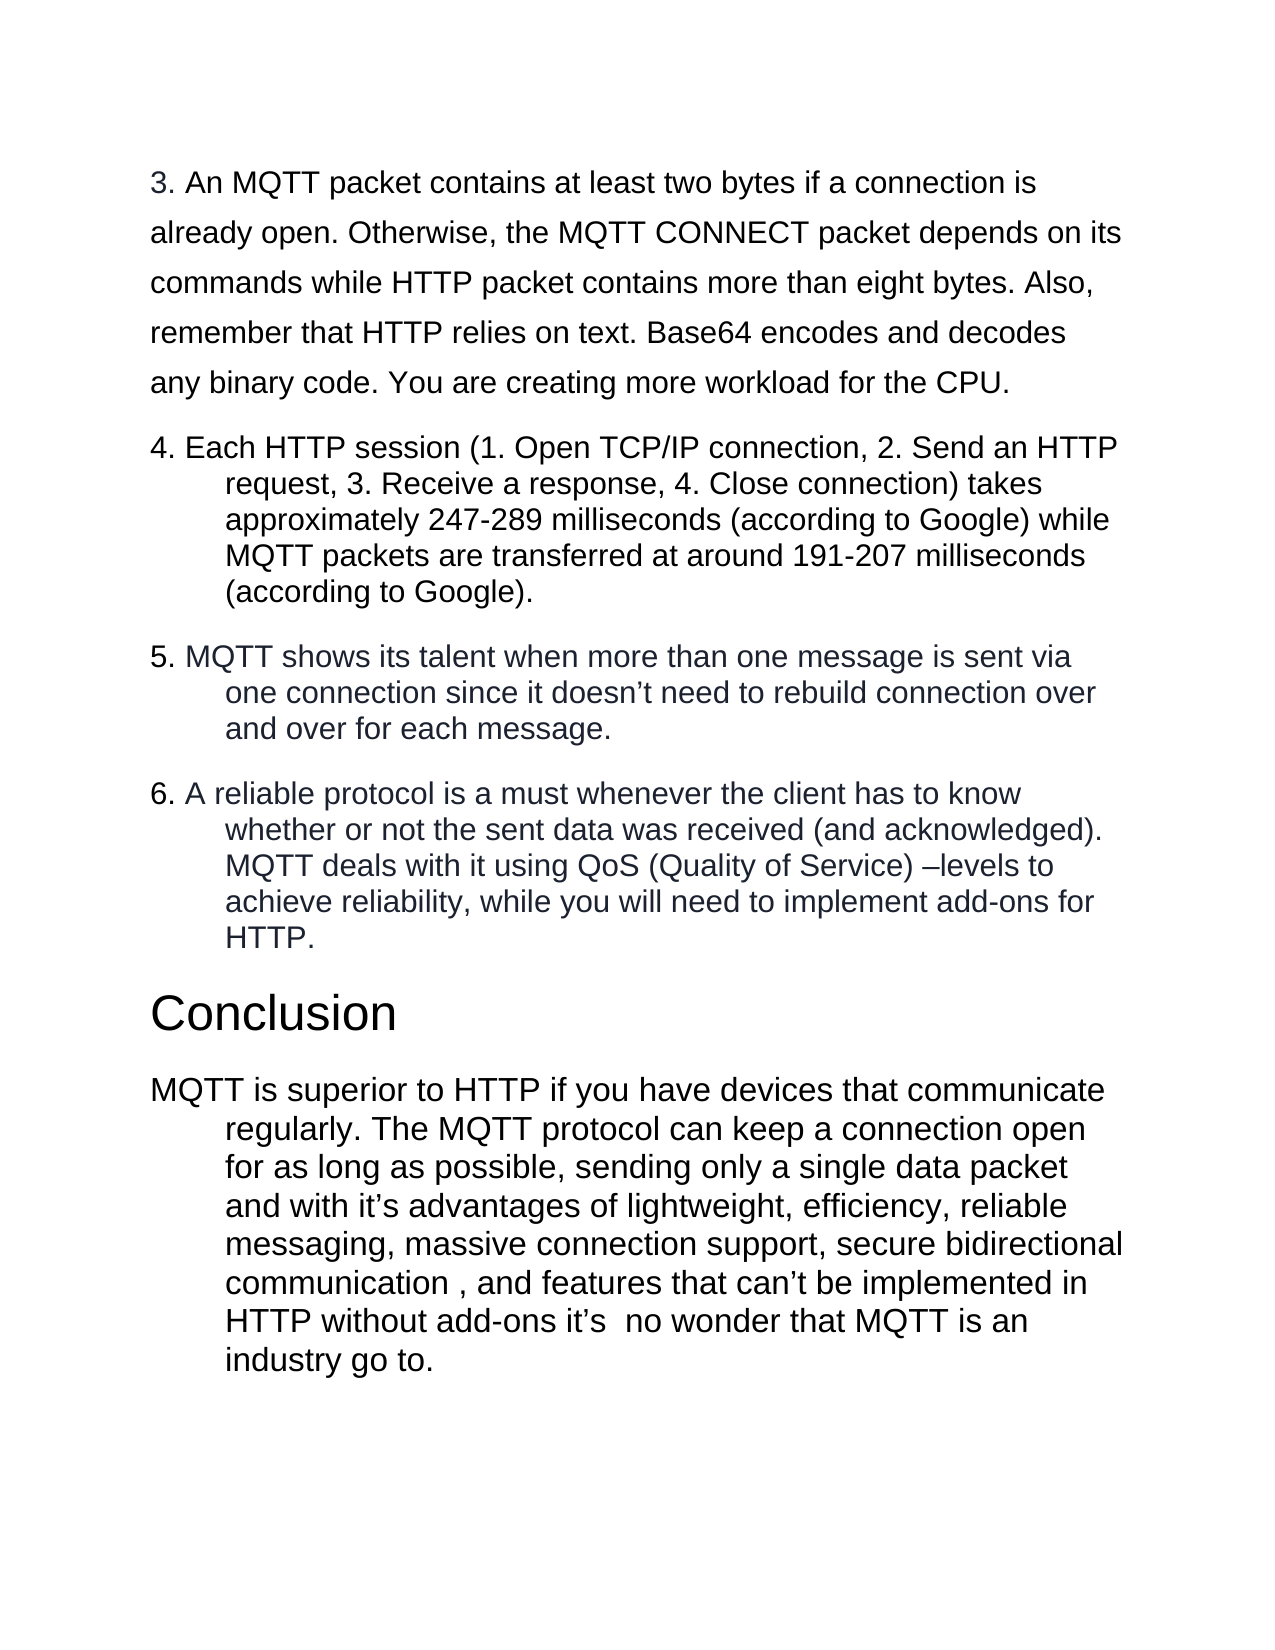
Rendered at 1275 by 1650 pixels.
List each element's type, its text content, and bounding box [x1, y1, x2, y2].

text 4. Each HTTP session (1. Open TCP/IP connection, 2. Send an HTTP request, 3. Receive a response, 4. Close connection) takes approximately 247-289 milliseconds (according to Google) while MQTT packets are transferred at around 191-207 milliseconds (according to Google). [150, 429, 1125, 609]
text Conclusion [150, 984, 1125, 1041]
text MQTT is superior to HTTP if you have devices that communicate regularly. The MQTT protocol can keep a connection open for as long as possible, sending only a single data packet and with it’s advantages of lightweight, efficiency, reliable messaging, massive connection support, secure bidirectional communication , and features that can’t be implemented in HTTP without add-ons it’s no wonder that MQTT is an industry go to. [150, 1071, 1125, 1378]
text 5. MQTT shows its talent when more than one message is sent via one connection since it doesn’t need to rebuild connection over and over for each message. [612, 638, 1125, 746]
text 3. An MQTT packet contains at least two bytes if a connection is already open. Otherwise, the MQTT CONNECT packet depends on its commands while HTTP packet contains more than eight bytes. Also, remember that HTTP relies on text. Base64 encodes and decodes any binary code. You are creating more workload for the CPU. [150, 150, 1125, 400]
text 6. A reliable protocol is a must whenever the client has to know whether or not the sent data was received (and acknowledged). MQTT deals with it using QoS (Quality of Service) –levels to achieve reliability, while you will need to implement add-ons for HTTP. [315, 775, 1125, 955]
